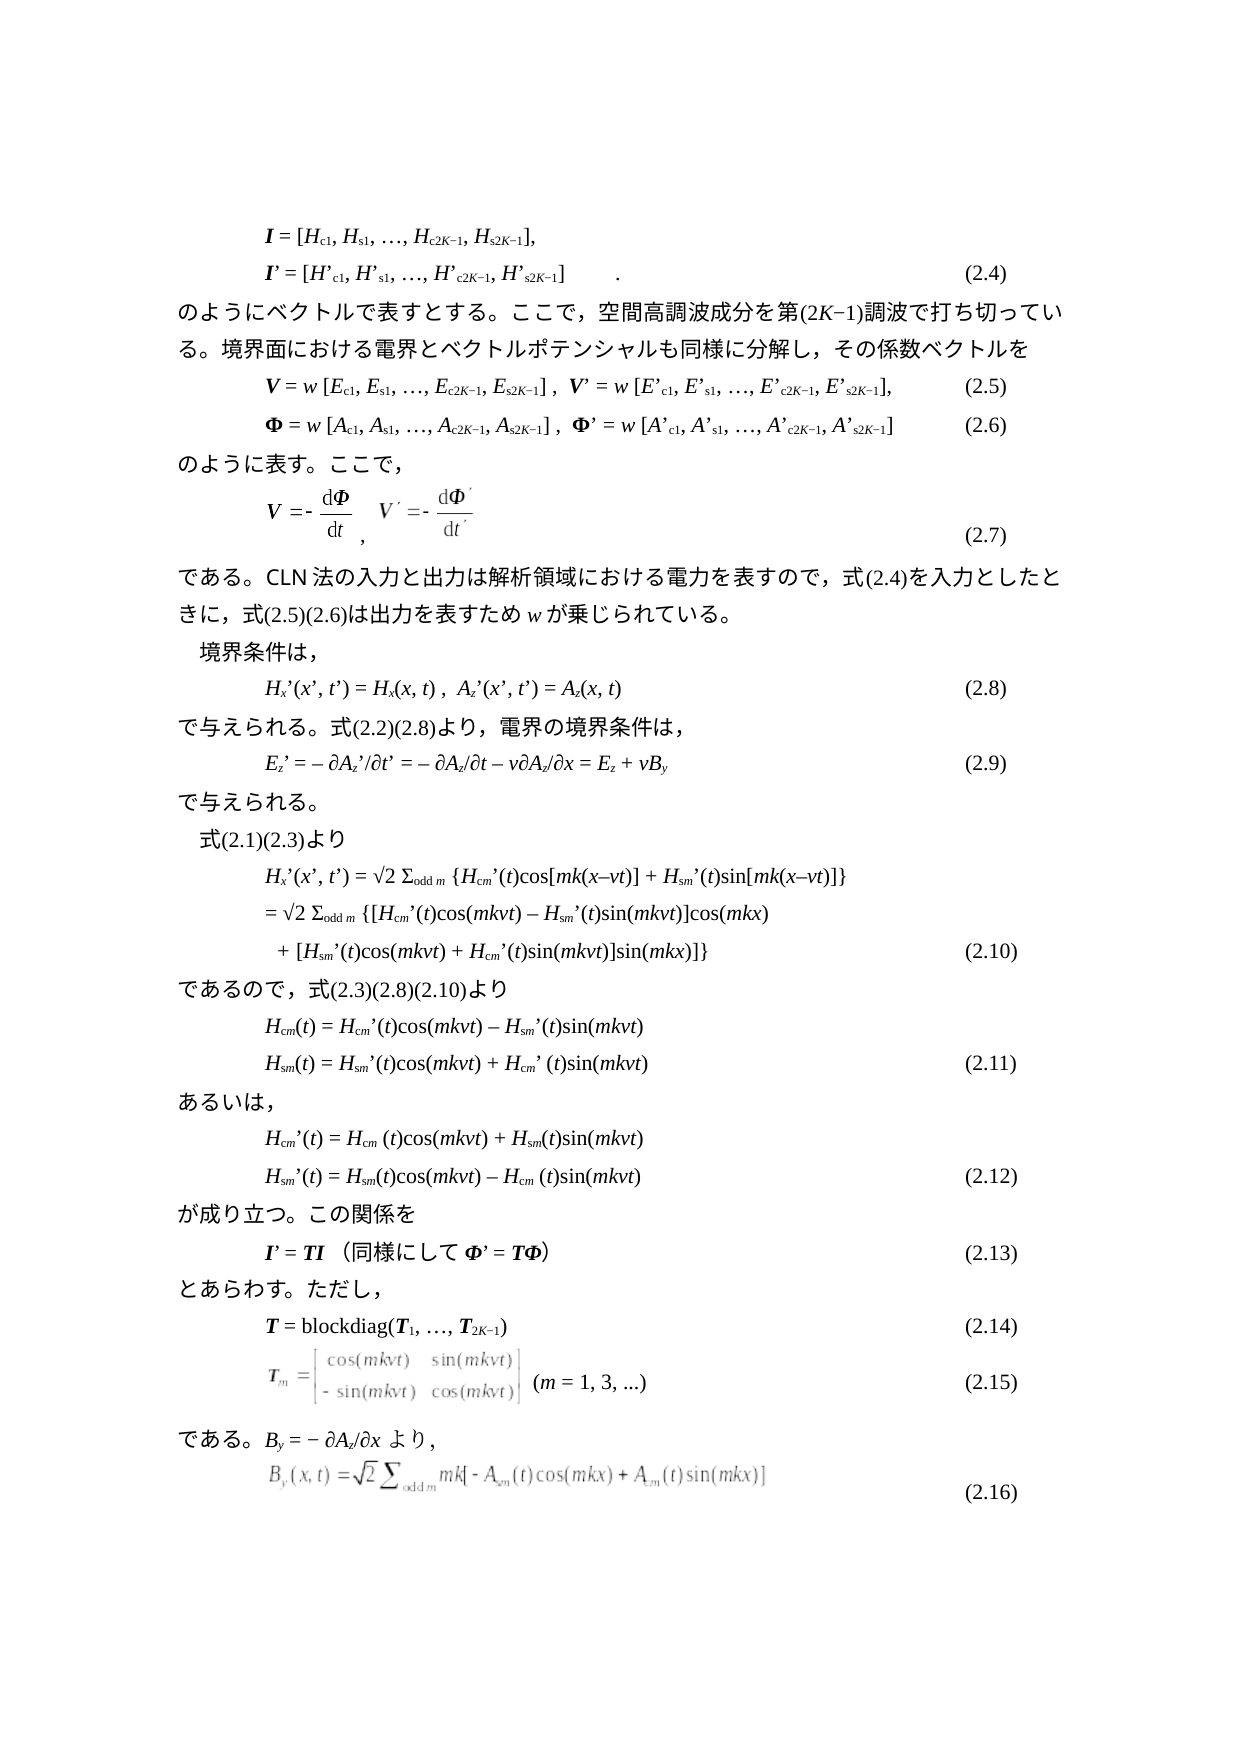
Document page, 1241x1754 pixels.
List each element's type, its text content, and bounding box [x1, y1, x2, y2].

text (m = 1, 3, ...) (2.15) [177, 1344, 1063, 1419]
text Ez’ = – ∂Az’/∂t’ = – ∂Az/∂t – v∂Az/∂x = Ez + vBy (2.9) [177, 744, 1063, 782]
text Hcm(t) = Hcm’(t)cos(mkvt) – Hsm’(t)sin(mkvt) [177, 1007, 1063, 1044]
text 境界条件は， [177, 632, 1063, 669]
text 式(2.1)(2.3)より [177, 819, 1063, 857]
text T = blockdiag(T1, …, T2K−1) (2.14) [177, 1307, 1063, 1344]
text Φ = w [Ac1, As1, …, Ac2K−1, As2K−1] , Φ’ = w [A’c1, A’s1, …, A’c2K−1, A’s2K−1] (2.6) [177, 406, 1063, 443]
text + [Hsm’(t)cos(mkvt) + Hcm’(t)sin(mkvt)]sin(mkx)]} (2.10) [177, 932, 1063, 969]
text = √2 Σodd m {[Hcm’(t)cos(mkvt) – Hsm’(t)sin(mkvt)]cos(mkx) [177, 894, 1063, 932]
text (2.16) [177, 1457, 1063, 1532]
text I’ = [H’c1, H’s1, …, H’c2K−1, H’s2K−1] . (2.4) [177, 254, 1063, 292]
text が成り立つ。この関係を [177, 1194, 1063, 1232]
text のように表す。ここで， [177, 444, 1063, 482]
text Hcm’(t) = Hcm (t)cos(mkvt) + Hsm(t)sin(mkvt) [177, 1119, 1063, 1157]
text , (2.7) [177, 482, 1063, 557]
text Hsm’(t) = Hsm(t)cos(mkvt) – Hcm (t)sin(mkvt) (2.12) [177, 1157, 1063, 1194]
text Hx’(x’, t’) = Hx(x, t) , Az’(x’, t’) = Az(x, t) (2.8) [177, 669, 1063, 707]
text Hsm(t) = Hsm’(t)cos(mkvt) + Hcm’ (t)sin(mkvt) (2.11) [177, 1044, 1063, 1082]
text で与えられる。式(2.2)(2.8)より，電界の境界条件は， [177, 707, 1063, 744]
text V = w [Ec1, Es1, …, Ec2K−1, Es2K−1] , V’ = w [E’c1, E’s1, …, E’c2K−1, E’s2K−1], (2.5) [177, 367, 1063, 404]
text あるいは， [177, 1082, 1063, 1119]
text である。CLN法の入力と出力は解析領域における電力を表すので，式(2.4)を入力としたときに，式(2.5)(2.6)は出力を表すためwが乗じられている。 [177, 557, 1063, 632]
text のようにベクトルで表すとする。ここで，空間高調波成分を第(2K−1)調波で打ち切っている。境界面における電界とベクトルポテンシャルも同様に分解し，その係数ベクトルを [177, 292, 1063, 367]
text とあらわす。ただし， [177, 1269, 1063, 1307]
text Hx’(x’, t’) = √2 Σodd m {Hcm’(t)cos[mk(x–vt)] + Hsm’(t)sin[mk(x–vt)]} [177, 857, 1063, 894]
text で与えられる。 [177, 782, 1063, 819]
text I’ = TI （同様にしてΦ’ = TΦ） (2.13) [177, 1232, 1063, 1269]
text である。By = − ∂Az/∂x より， [177, 1419, 1063, 1457]
text I = [Hc1, Hs1, …, Hc2K−1, Hs2K−1], [177, 217, 1063, 254]
text であるので，式(2.3)(2.8)(2.10)より [177, 969, 1063, 1007]
